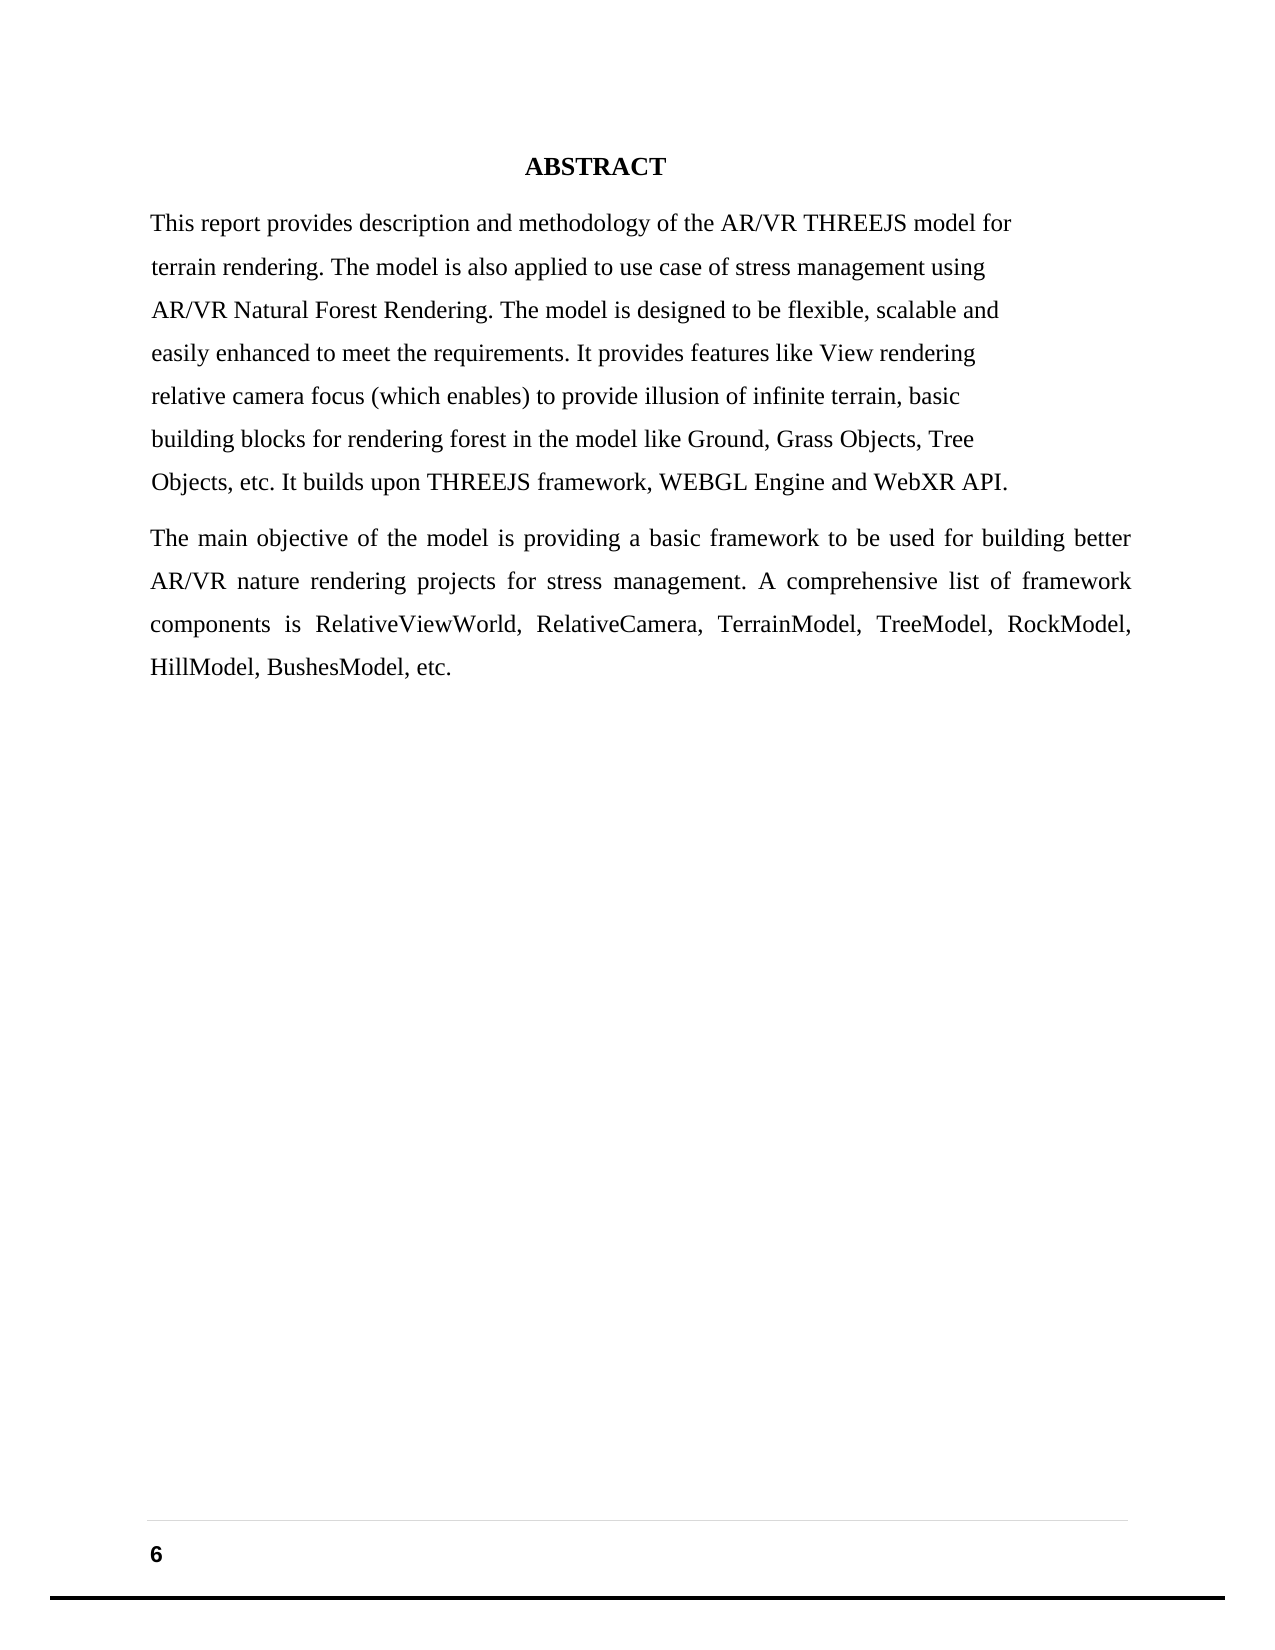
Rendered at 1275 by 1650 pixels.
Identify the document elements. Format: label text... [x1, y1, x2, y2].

subtitle This report provides description and methodology of the AR/VR THREEJS model for terrain rendering. The model is also applied to use case of stress management using AR/VR Natural Forest Rendering. The model is designed to be flexible, scalable and easily enhanced to meet the requirements. It provides features like View rendering relative camera focus (which enables) to provide illusion of infinite terrain, basic building blocks for rendering forest in the model like Ground, Grass Objects, Tree Objects, etc. It builds upon THREEJS framework, WEBGL Engine and WebXR API. [150, 208, 1041, 496]
subtitle ABSTRACT [150, 151, 1041, 181]
text The main objective of the model is providing a basic framework to be used for building better AR/VR nature rendering projects for stress management. A comprehensive list of framework components is RelativeViewWorld, RelativeCamera, TerrainModel, TreeModel, RockModel, HillModel, BushesModel, etc. [150, 523, 1132, 681]
